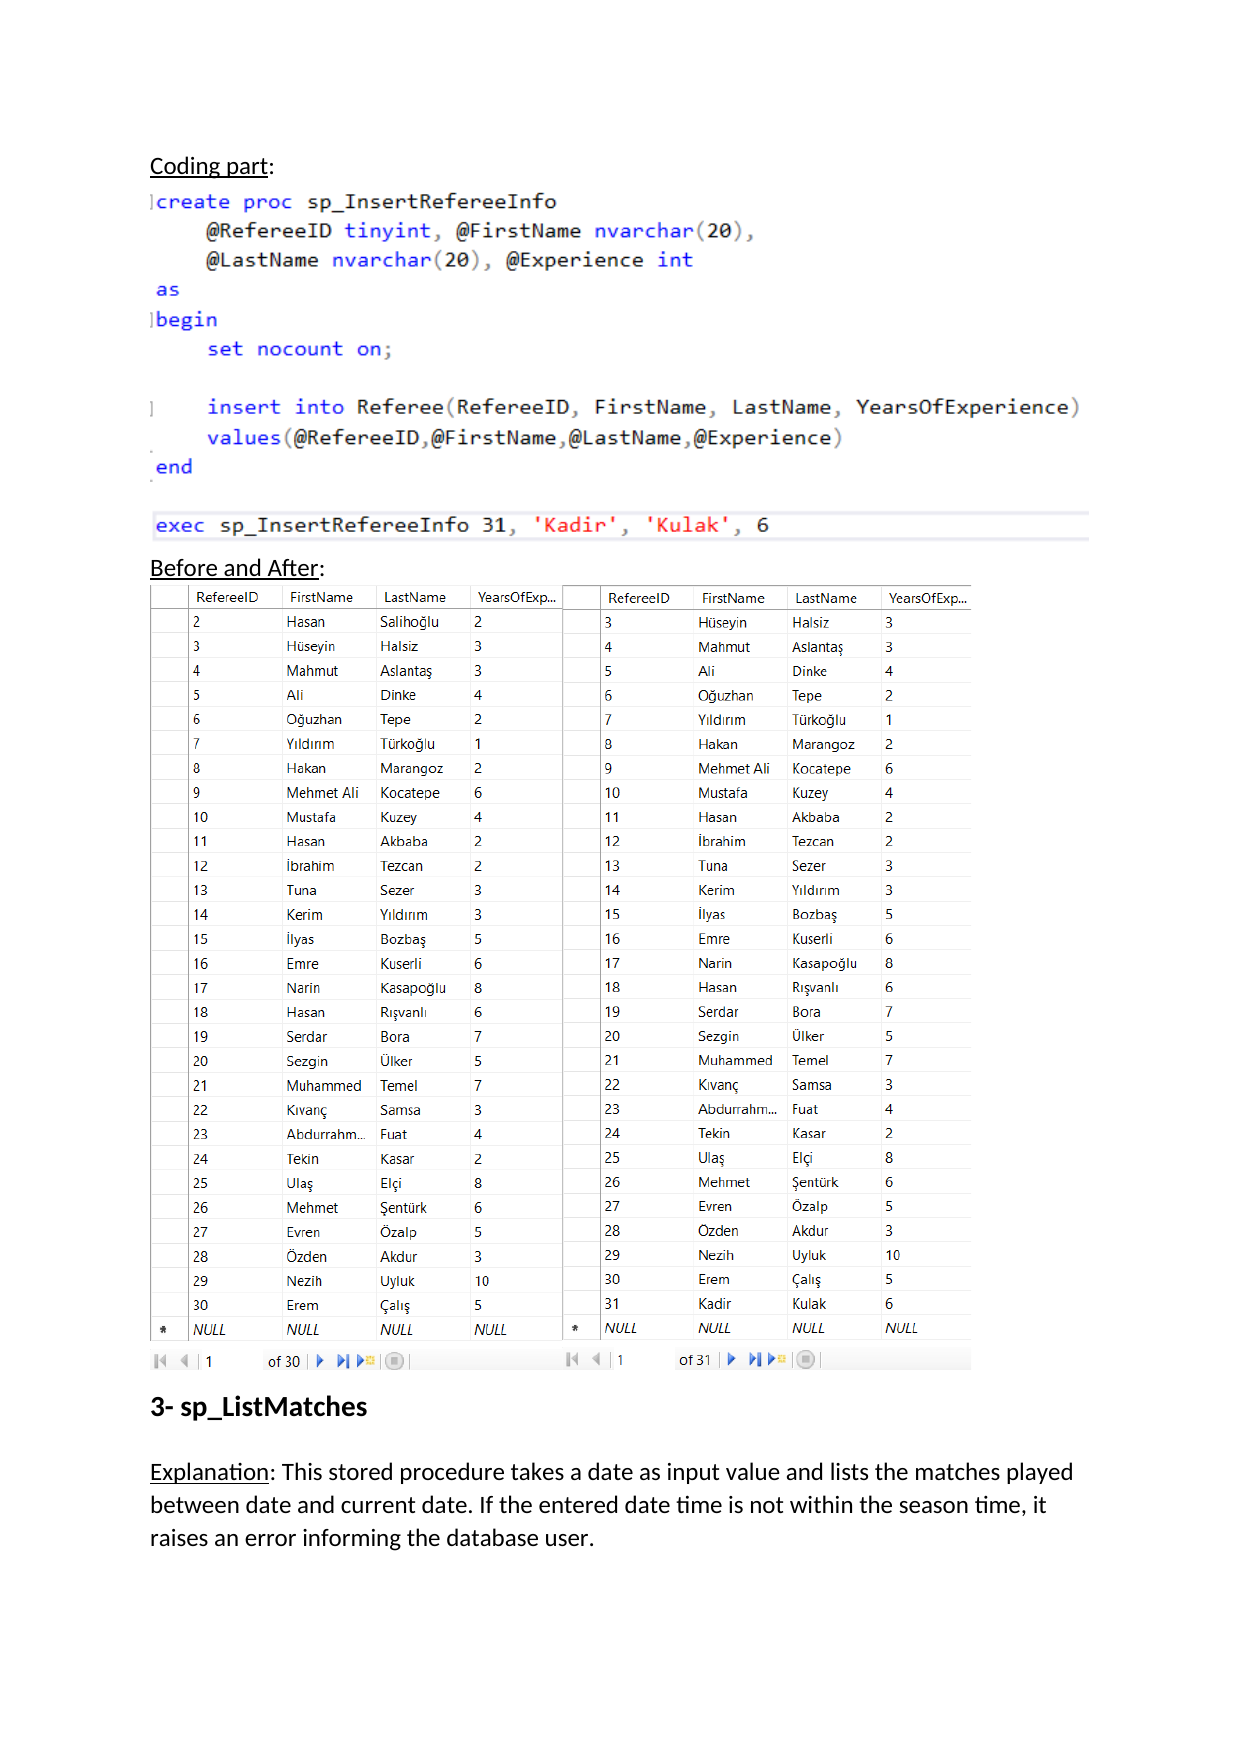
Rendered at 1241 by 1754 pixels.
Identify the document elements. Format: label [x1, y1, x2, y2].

text [150, 1388, 1090, 1583]
picture [150, 182, 1089, 550]
text [150, 150, 1090, 1369]
picture [150, 585, 972, 1370]
